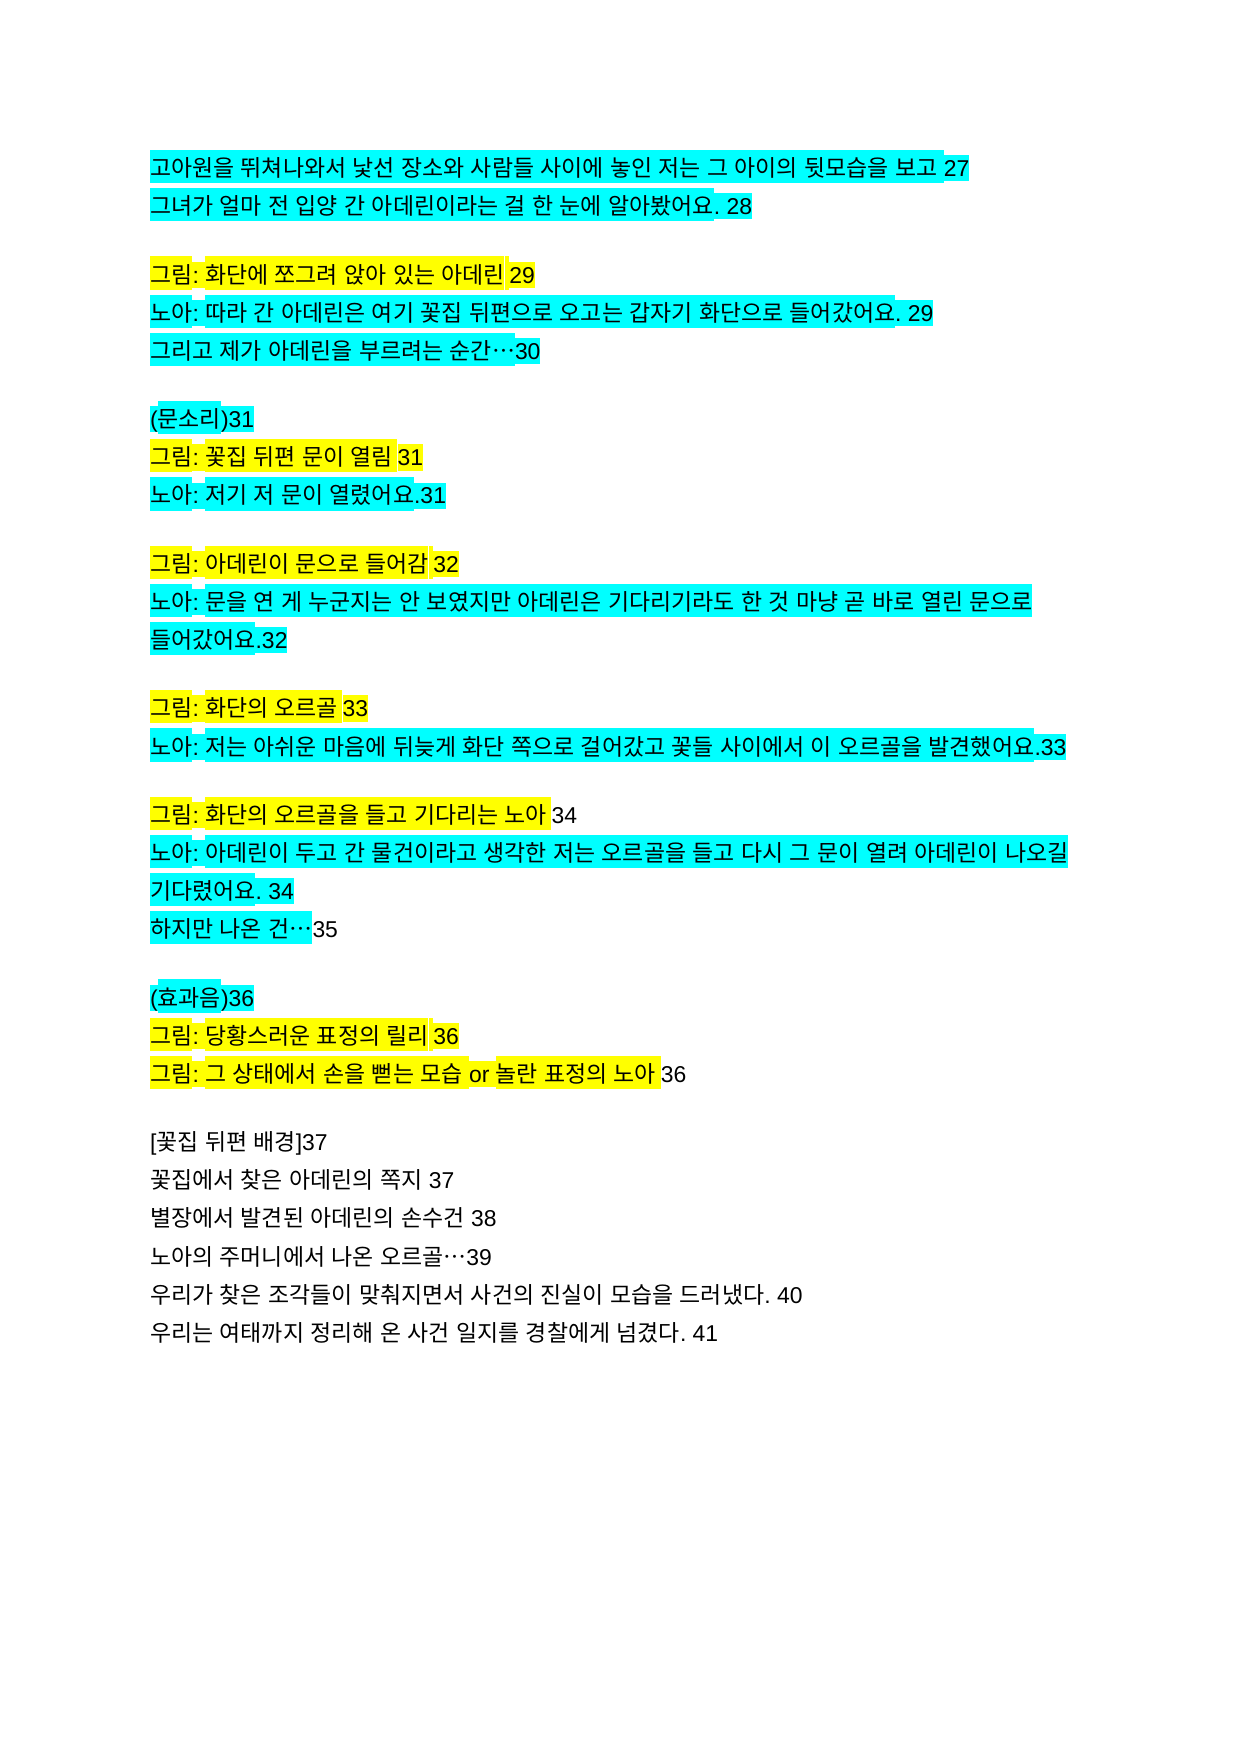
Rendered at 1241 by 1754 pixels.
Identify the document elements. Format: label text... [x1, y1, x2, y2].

text 노아: 따라 간 아데린은 여기 꽃집 뒤편으로 오고는 갑자기 화단으로 들어갔어요. 29 [150, 294, 1090, 328]
text 노아의 주머니에서 나온 오르골…39 [150, 1238, 1090, 1272]
text 그림: 그 상태에서 손을 뻗는 모습 or 놀란 표정의 노아36 [661, 1056, 1090, 1089]
text [꽃집 뒤편 배경]37 [150, 1124, 1090, 1157]
text 하지만 나온 건…35 [312, 911, 1090, 944]
text 노아: 아데린이 두고 간 물건이라고 생각한 저는 오르골을 들고 다시 그 문이 열려 아데린이 나오길 기다렸어요. 34 [150, 835, 1090, 906]
text 그녀가 얼마 전 입양 간 아데린이라는 걸 한 눈에 알아봤어요. 28 [714, 188, 1090, 221]
text 별장에서 발견된 아데린의 손수건 38 [150, 1200, 1090, 1233]
text 그림: 꽃집 뒤편 문이 열림31 [397, 439, 1090, 472]
text 그림: 화단의 오르골을 들고 기다리는 노아34 [551, 797, 1090, 830]
text 그림: 당황스러운 표정의 릴리36 [150, 1017, 1090, 1051]
text 그림: 화단에 쪼그려 앉아 있는 아데린29 [509, 256, 1090, 290]
text 꽃집에서 찾은 아데린의 쪽지 37 [150, 1162, 1090, 1195]
text (문소리)31 [221, 401, 1090, 434]
text 우리가 찾은 조각들이 맞춰지면서 사건의 진실이 모습을 드러냈다. 40 [150, 1276, 1090, 1310]
text 그리고 제가 아데린을 부르려는 순간…30 [515, 333, 1090, 366]
text 노아: 저기 저 문이 열렸어요.31 [414, 477, 1090, 511]
text (효과음)36 [221, 979, 1090, 1013]
text 우리는 여태까지 정리해 온 사건 일지를 경찰에게 넘겼다. 41 [150, 1314, 1090, 1348]
text 그림: 아데린이 문으로 들어감32 [433, 546, 1090, 579]
text 노아: 문을 연 게 누군지는 안 보였지만 아데린은 기다리기라도 한 것 마냥 곧 바로 열린 문으로 들어갔어요.32 [150, 584, 1090, 655]
text 그림: 화단의 오르골33 [342, 690, 1090, 723]
